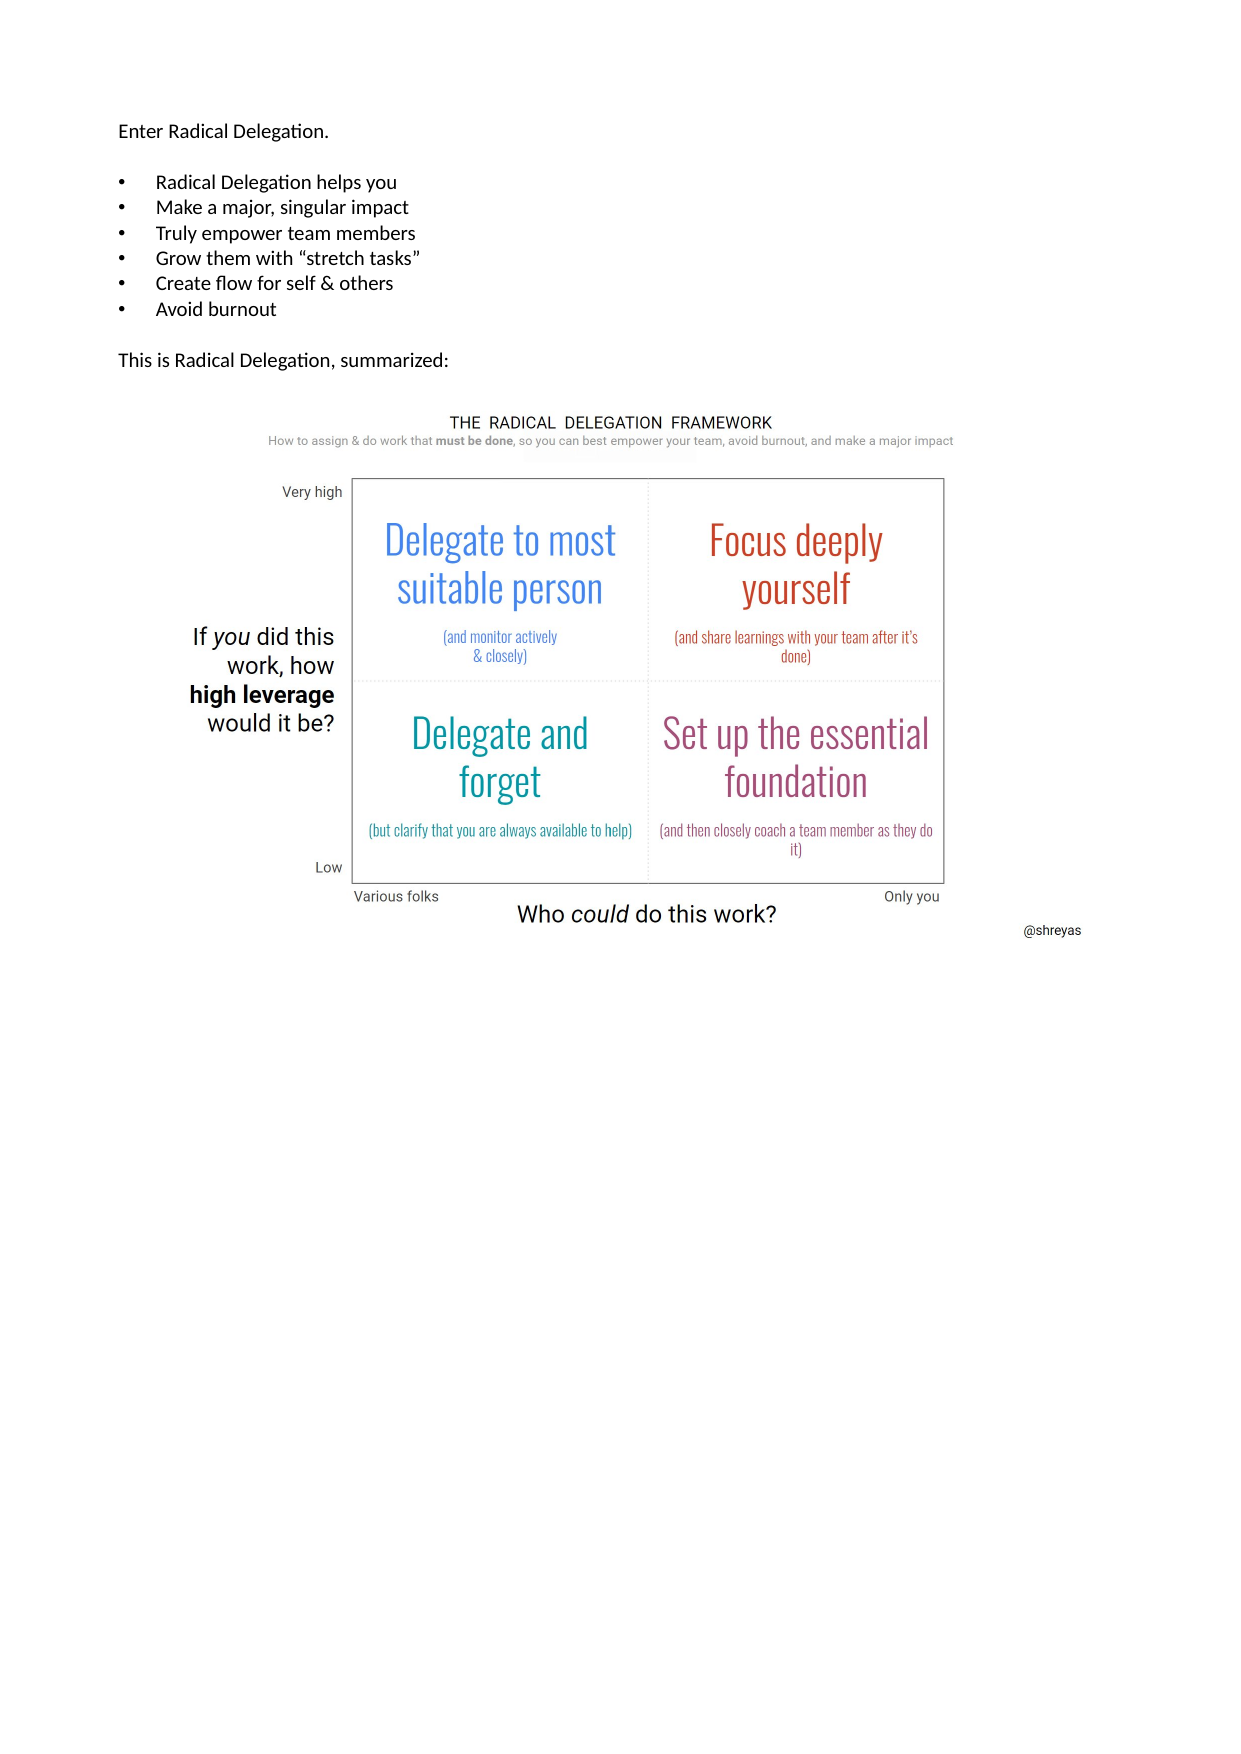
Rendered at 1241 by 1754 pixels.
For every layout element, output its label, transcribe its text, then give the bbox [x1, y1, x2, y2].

list Grow them with “stretch tasks” [118, 245, 1122, 271]
list Radical Delegation helps you [118, 169, 1122, 194]
picture [130, 403, 1091, 943]
text Enter Radical Delegation. [118, 118, 1122, 143]
text This is Radical Delegation, summarized: [118, 347, 1122, 372]
list Create flow for self & others [118, 271, 1122, 296]
list Truly empower team members [118, 220, 1122, 245]
list Avoid burnout [118, 296, 1122, 321]
list Make a major, singular impact [118, 194, 1122, 220]
